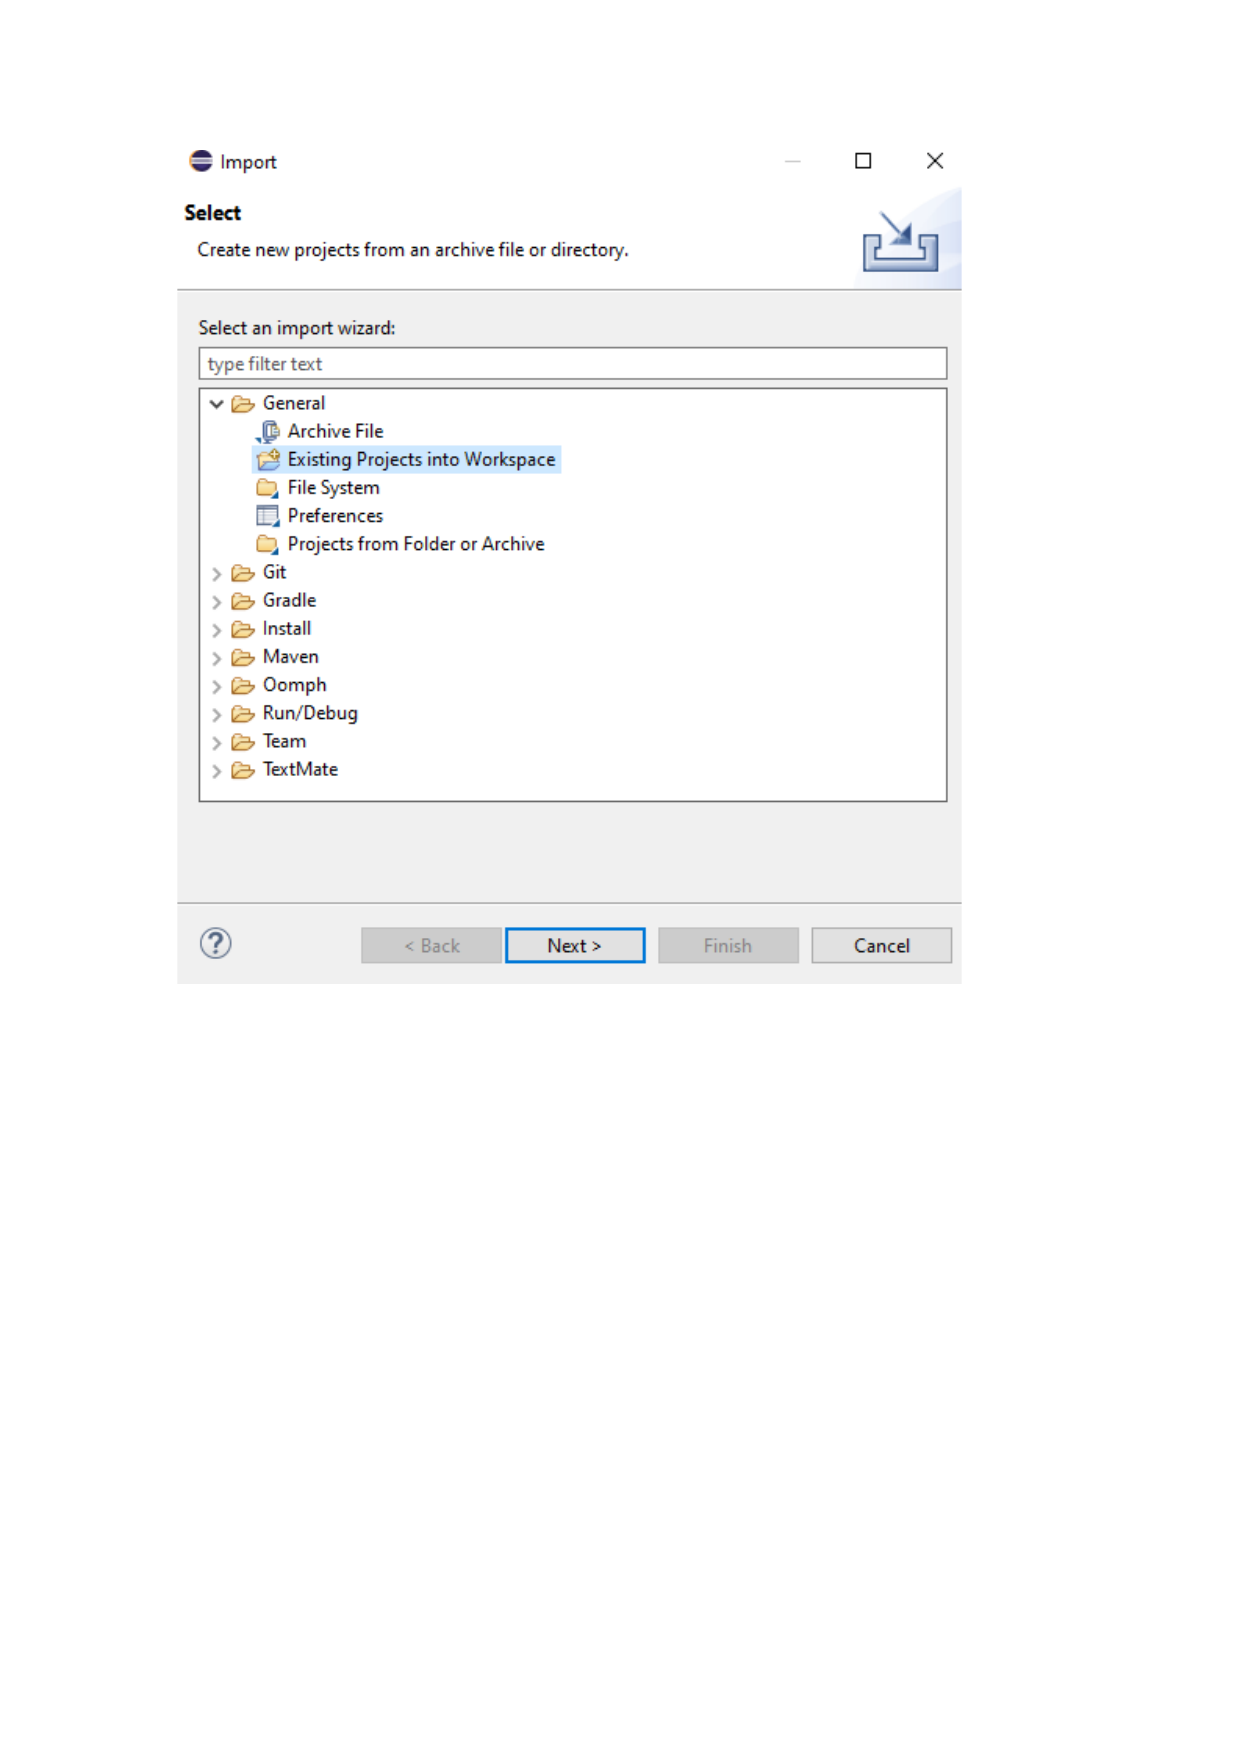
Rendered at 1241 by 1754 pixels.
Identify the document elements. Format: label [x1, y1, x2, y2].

picture [177, 150, 962, 984]
